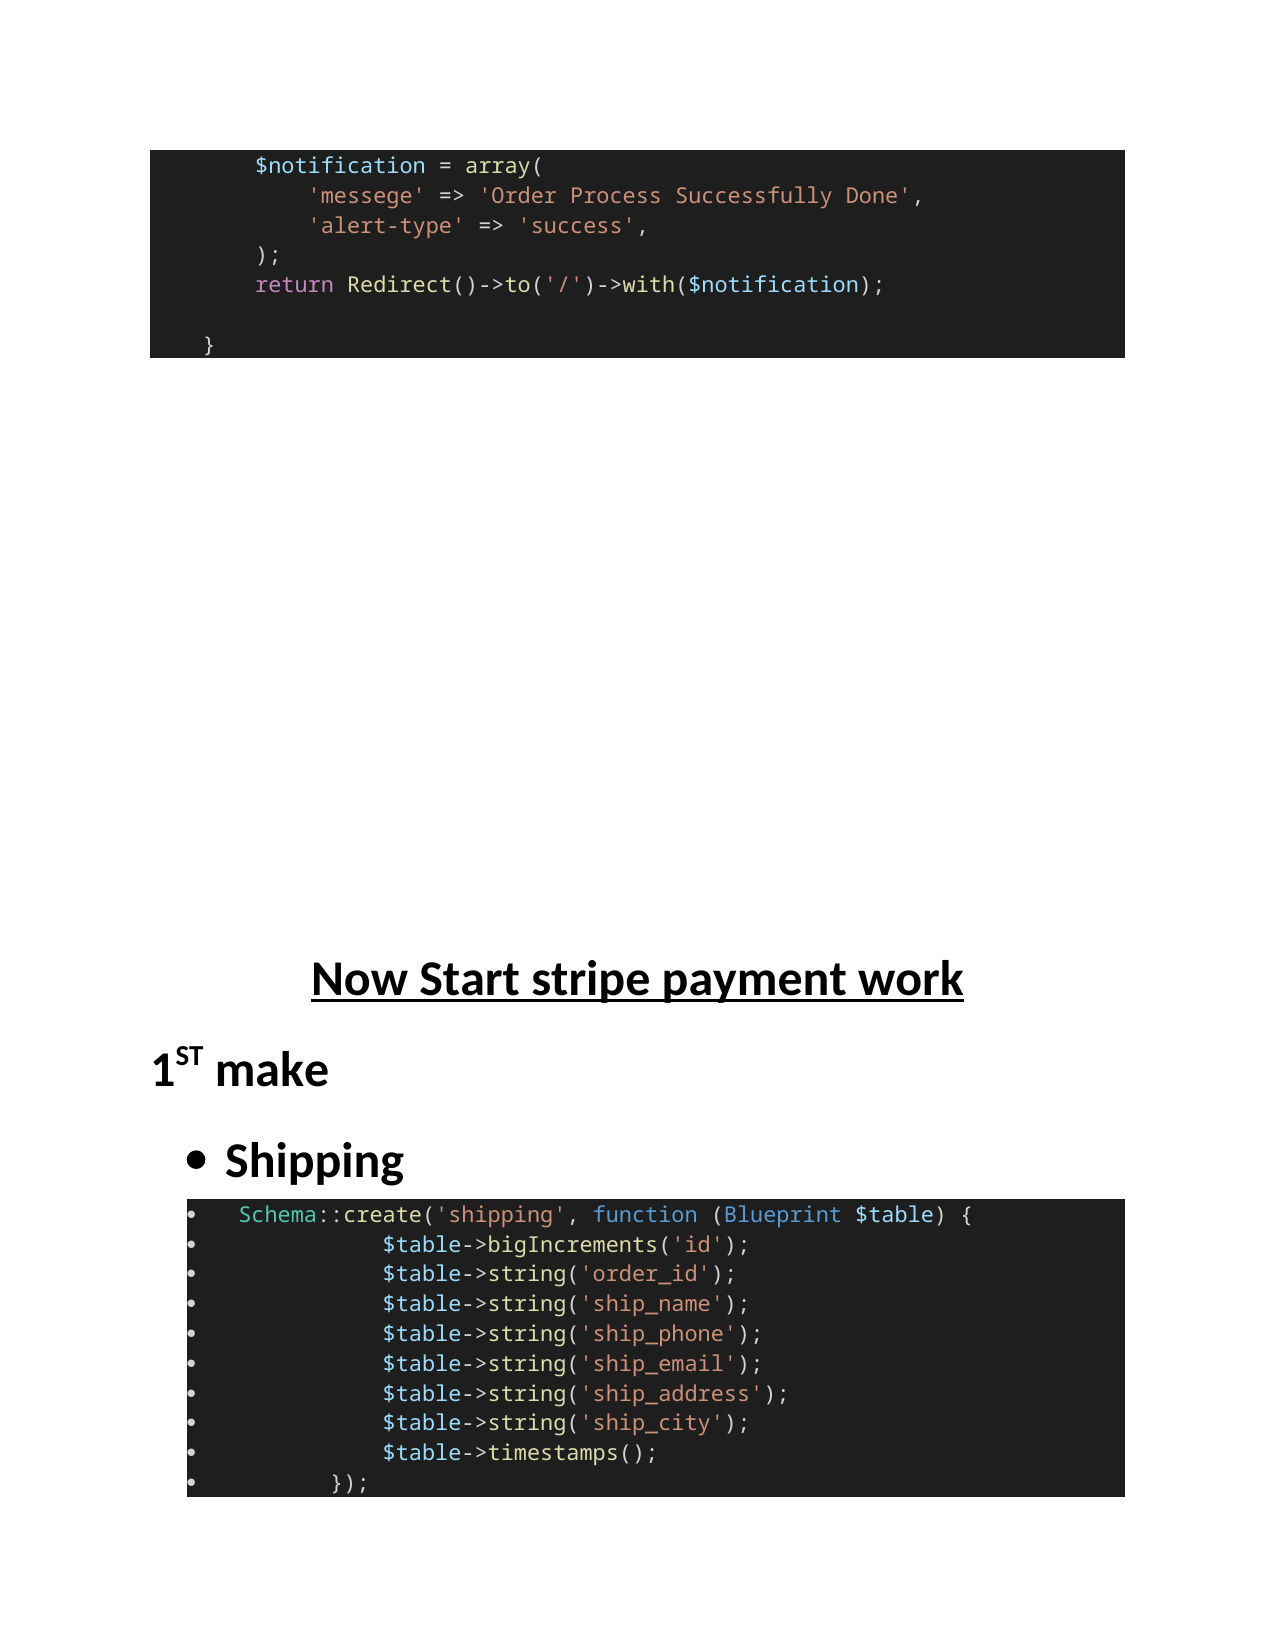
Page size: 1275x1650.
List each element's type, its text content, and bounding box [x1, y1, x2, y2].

text return Redirect()->to('/')->with($notification); [150, 269, 1125, 299]
list $table->string('ship_name'); [187, 1288, 1125, 1318]
text ); [150, 239, 1125, 269]
list Schema::create('shipping', function (Blueprint $table) { [187, 1199, 1125, 1229]
list $table->string('order_id'); [187, 1258, 1125, 1288]
text 1ST make [150, 1038, 1125, 1099]
text 'alert-type' => 'success', [150, 209, 1125, 239]
text Now Start stripe payment work [150, 947, 1125, 1008]
list Shipping [187, 1129, 1125, 1190]
text $notification = array( [150, 150, 1125, 180]
list $table->timestamps(); [187, 1437, 1125, 1467]
list $table->string('ship_phone'); [187, 1318, 1125, 1348]
list $table->string('ship_city'); [187, 1407, 1125, 1437]
list $table->string('ship_address'); [187, 1378, 1125, 1407]
text 'messege' => 'Order Process Successfully Done', [150, 180, 1125, 209]
list $table->bigIncrements('id'); [187, 1229, 1125, 1258]
list $table->string('ship_email'); [187, 1348, 1125, 1378]
text } [150, 329, 1125, 358]
list }); [187, 1467, 1125, 1497]
